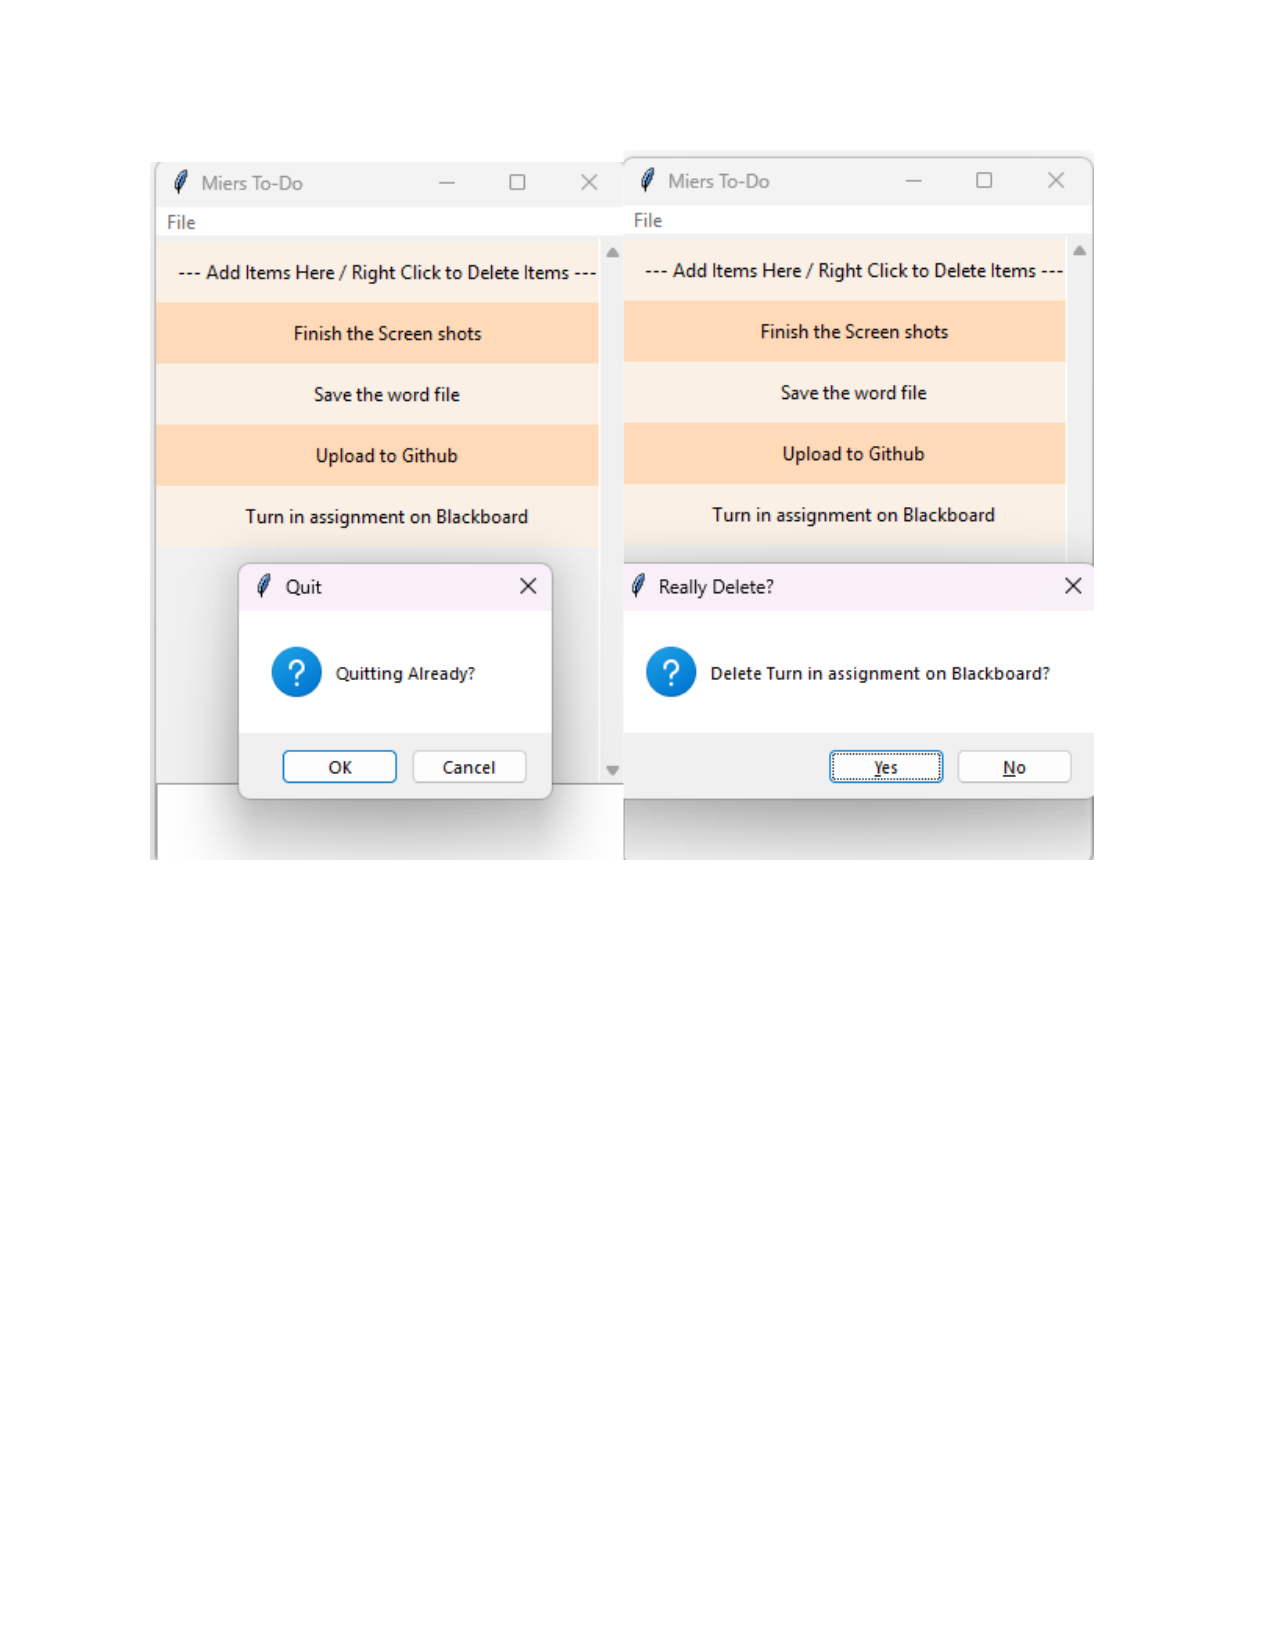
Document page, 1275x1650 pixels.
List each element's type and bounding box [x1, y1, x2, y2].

picture [150, 150, 1094, 860]
